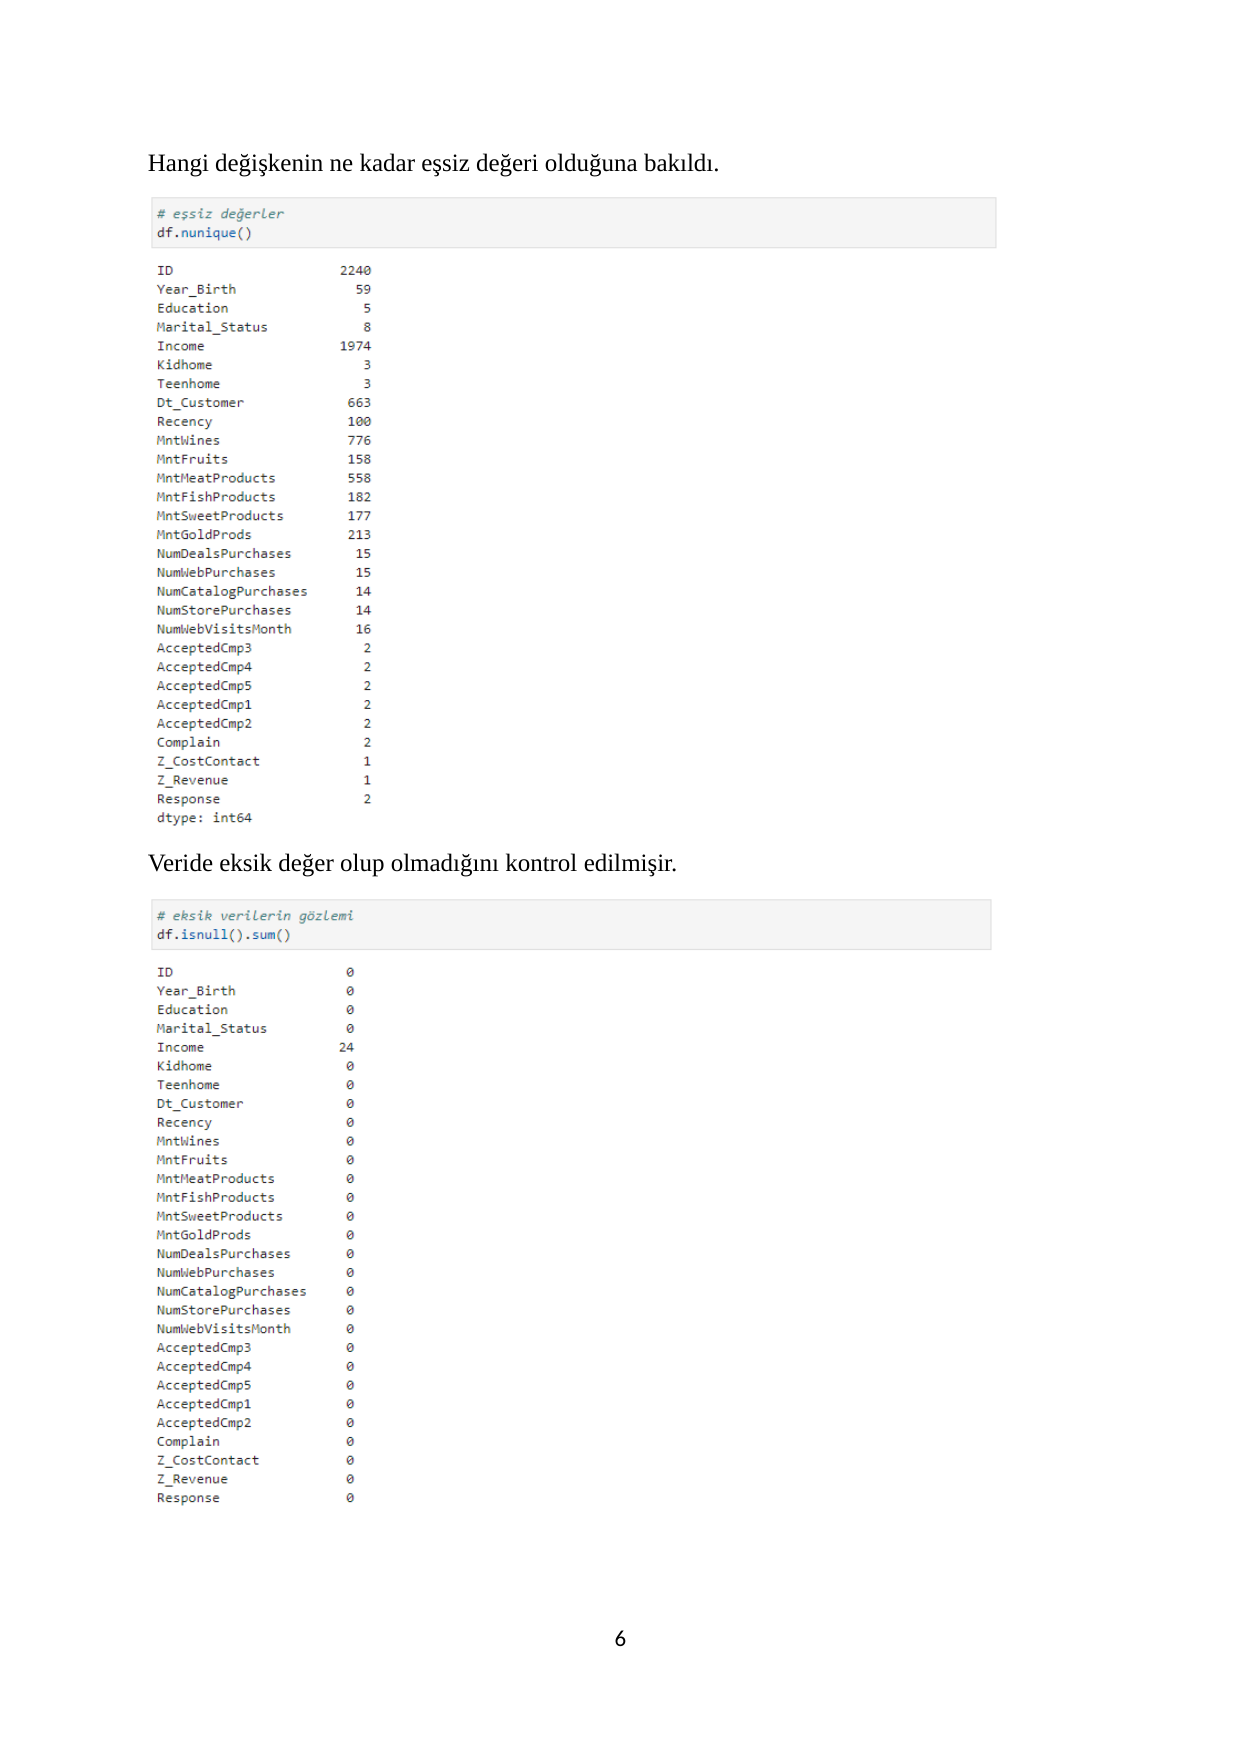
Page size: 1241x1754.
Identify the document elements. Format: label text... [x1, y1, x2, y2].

picture [147, 896, 996, 1511]
picture [147, 195, 1001, 830]
text Hangi değişkenin ne kadar eşsiz değeri olduğuna bakıldı. [148, 148, 1093, 176]
text Veride eksik değer olup olmadığını kontrol edilmişir. [148, 848, 1093, 877]
